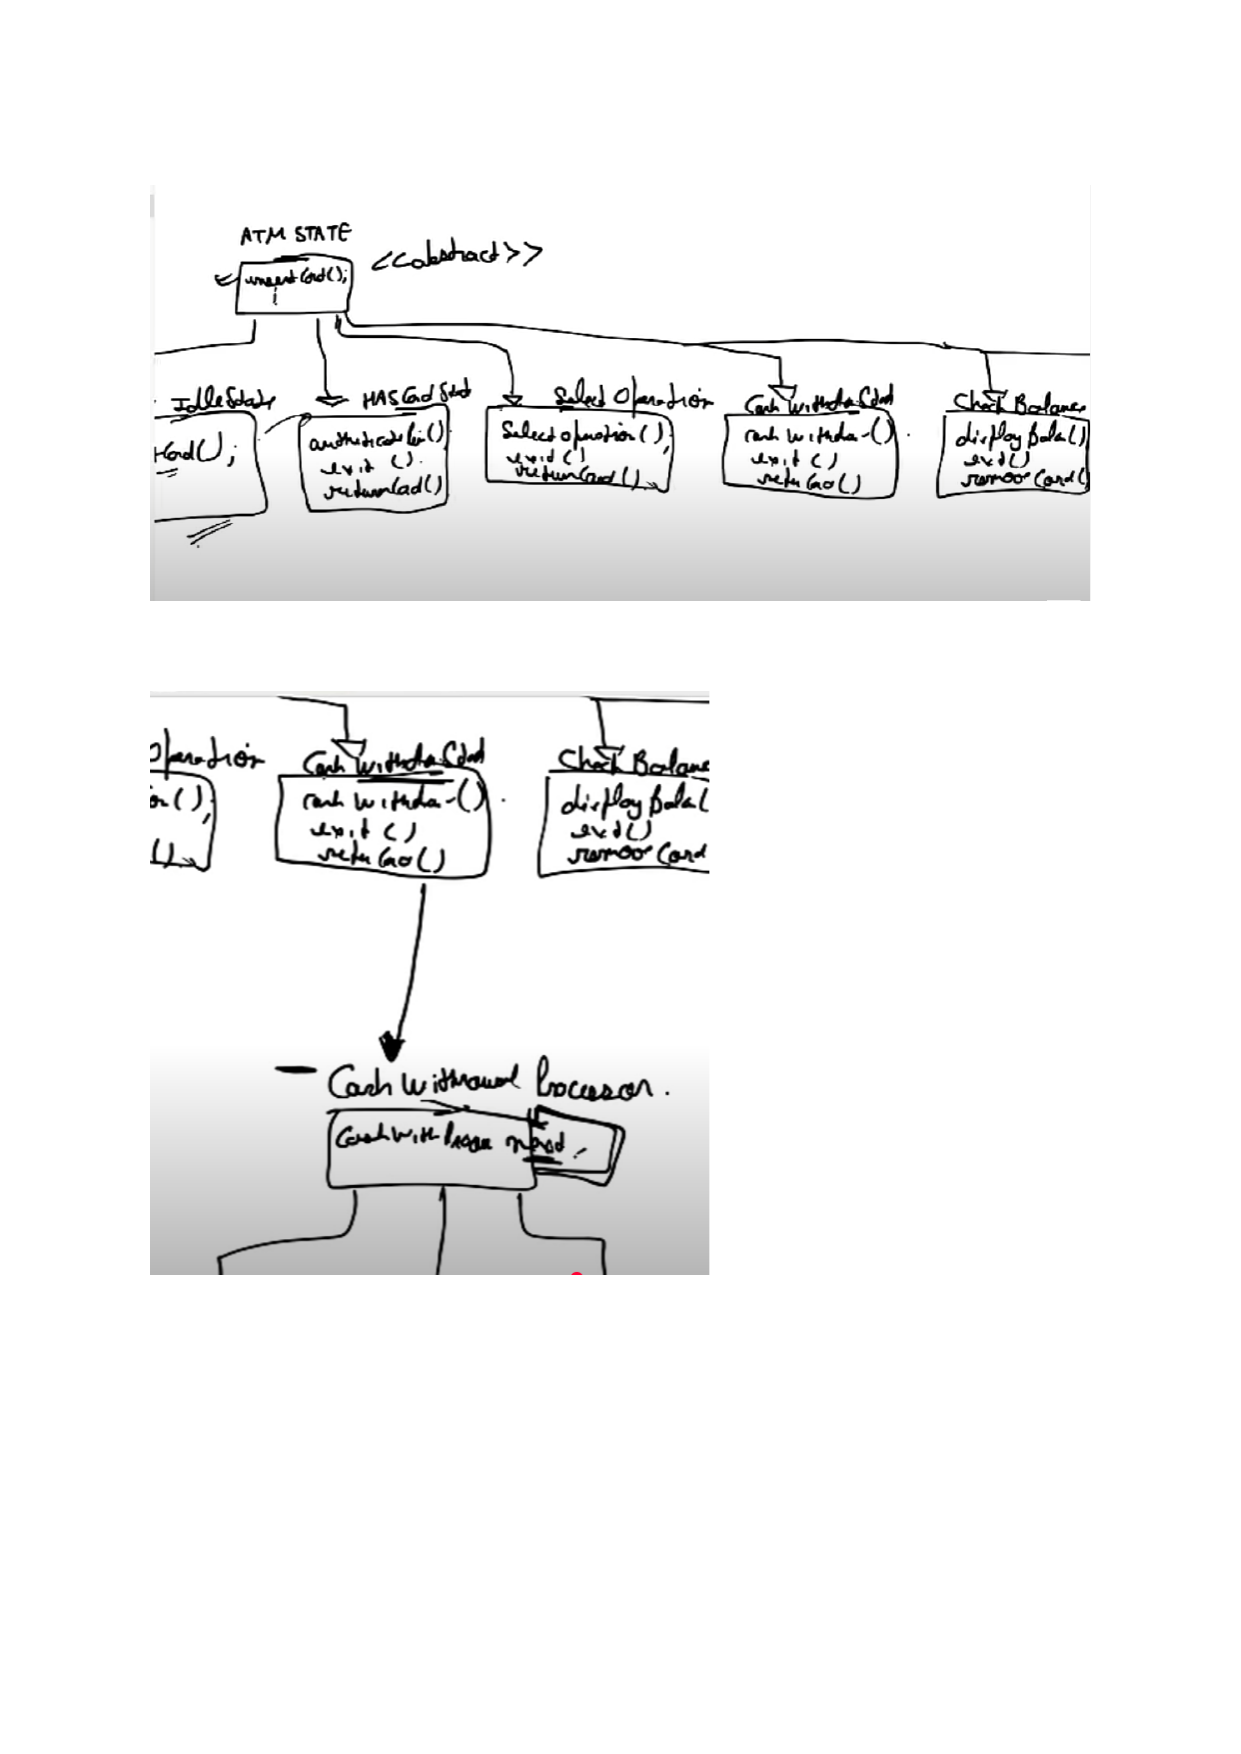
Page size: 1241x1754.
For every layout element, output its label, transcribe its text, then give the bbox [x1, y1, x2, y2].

picture [150, 185, 1091, 601]
picture [150, 691, 710, 1275]
